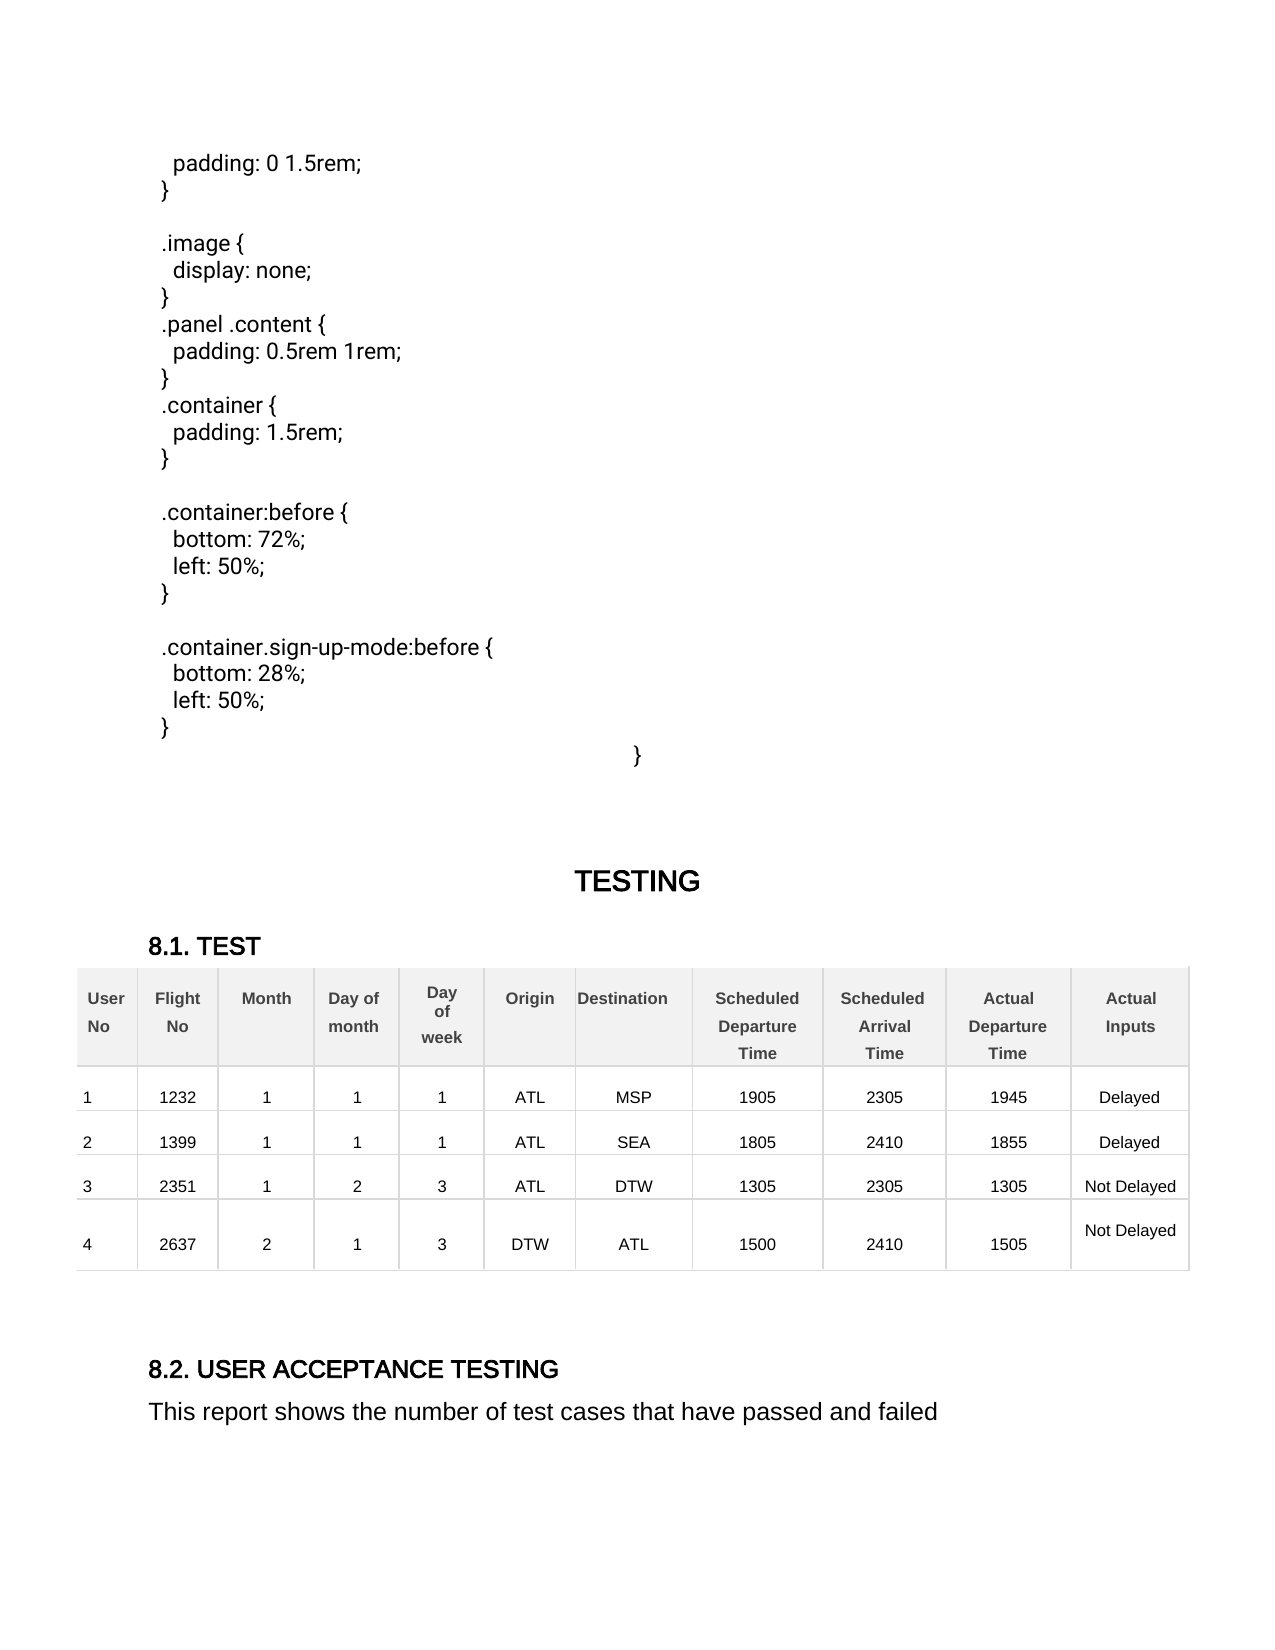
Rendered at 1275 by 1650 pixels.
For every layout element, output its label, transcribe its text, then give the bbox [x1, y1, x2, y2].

text } [150, 446, 1125, 472]
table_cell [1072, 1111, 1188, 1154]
text .container:before { [150, 499, 1125, 526]
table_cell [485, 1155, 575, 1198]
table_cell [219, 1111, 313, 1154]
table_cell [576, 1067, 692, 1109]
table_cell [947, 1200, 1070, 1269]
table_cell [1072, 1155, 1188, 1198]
subtitle 8.1. TEST [148, 932, 1125, 960]
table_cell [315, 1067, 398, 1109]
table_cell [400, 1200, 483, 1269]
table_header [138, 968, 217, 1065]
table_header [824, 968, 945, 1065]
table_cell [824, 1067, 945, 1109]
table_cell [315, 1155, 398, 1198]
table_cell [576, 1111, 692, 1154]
text } [150, 177, 1125, 204]
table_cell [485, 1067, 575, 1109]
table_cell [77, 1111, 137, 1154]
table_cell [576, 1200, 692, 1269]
text display: none; [150, 257, 1125, 284]
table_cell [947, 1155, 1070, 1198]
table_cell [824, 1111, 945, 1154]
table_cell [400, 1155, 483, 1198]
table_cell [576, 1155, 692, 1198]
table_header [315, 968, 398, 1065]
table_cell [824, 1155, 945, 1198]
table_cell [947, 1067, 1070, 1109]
text padding: 0 1.5rem; [150, 150, 1125, 177]
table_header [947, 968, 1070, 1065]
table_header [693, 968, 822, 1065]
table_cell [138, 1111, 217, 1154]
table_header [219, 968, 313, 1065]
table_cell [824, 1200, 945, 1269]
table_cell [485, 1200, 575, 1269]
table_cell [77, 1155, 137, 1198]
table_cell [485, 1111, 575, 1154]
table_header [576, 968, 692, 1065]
text bottom: 72%; [150, 526, 1125, 553]
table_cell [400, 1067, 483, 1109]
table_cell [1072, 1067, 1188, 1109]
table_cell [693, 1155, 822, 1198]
text padding: 0.5rem 1rem; [150, 338, 1125, 365]
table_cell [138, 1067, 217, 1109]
text } [150, 284, 1125, 311]
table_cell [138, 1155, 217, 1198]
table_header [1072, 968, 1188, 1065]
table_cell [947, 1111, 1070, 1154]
subtitle TESTING [225, 869, 1050, 896]
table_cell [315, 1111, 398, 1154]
text } [150, 580, 1125, 607]
text .image { [150, 231, 1125, 257]
text This report shows the number of test cases that have passed and failed [148, 1398, 1125, 1425]
text bottom: 28%; [150, 661, 1125, 687]
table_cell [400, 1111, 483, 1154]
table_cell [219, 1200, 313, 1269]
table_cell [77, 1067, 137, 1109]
text } [150, 714, 1125, 741]
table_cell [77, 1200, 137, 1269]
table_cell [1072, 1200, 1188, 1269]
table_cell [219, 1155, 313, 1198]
text .container.sign-up-mode:before { [150, 634, 1125, 661]
subtitle } [225, 741, 1050, 769]
text left: 50%; [150, 553, 1125, 580]
text .panel .content { [150, 311, 1125, 338]
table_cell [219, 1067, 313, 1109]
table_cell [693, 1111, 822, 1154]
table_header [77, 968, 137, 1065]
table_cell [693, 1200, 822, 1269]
text left: 50%; [150, 687, 1125, 714]
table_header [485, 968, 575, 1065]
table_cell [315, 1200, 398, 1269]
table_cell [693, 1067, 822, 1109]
text .container { [150, 392, 1125, 419]
subtitle 8.2. USER ACCEPTANCE TESTING [148, 1356, 1125, 1383]
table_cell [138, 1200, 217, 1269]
text } [150, 365, 1125, 392]
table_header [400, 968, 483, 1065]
text padding: 1.5rem; [150, 419, 1125, 446]
